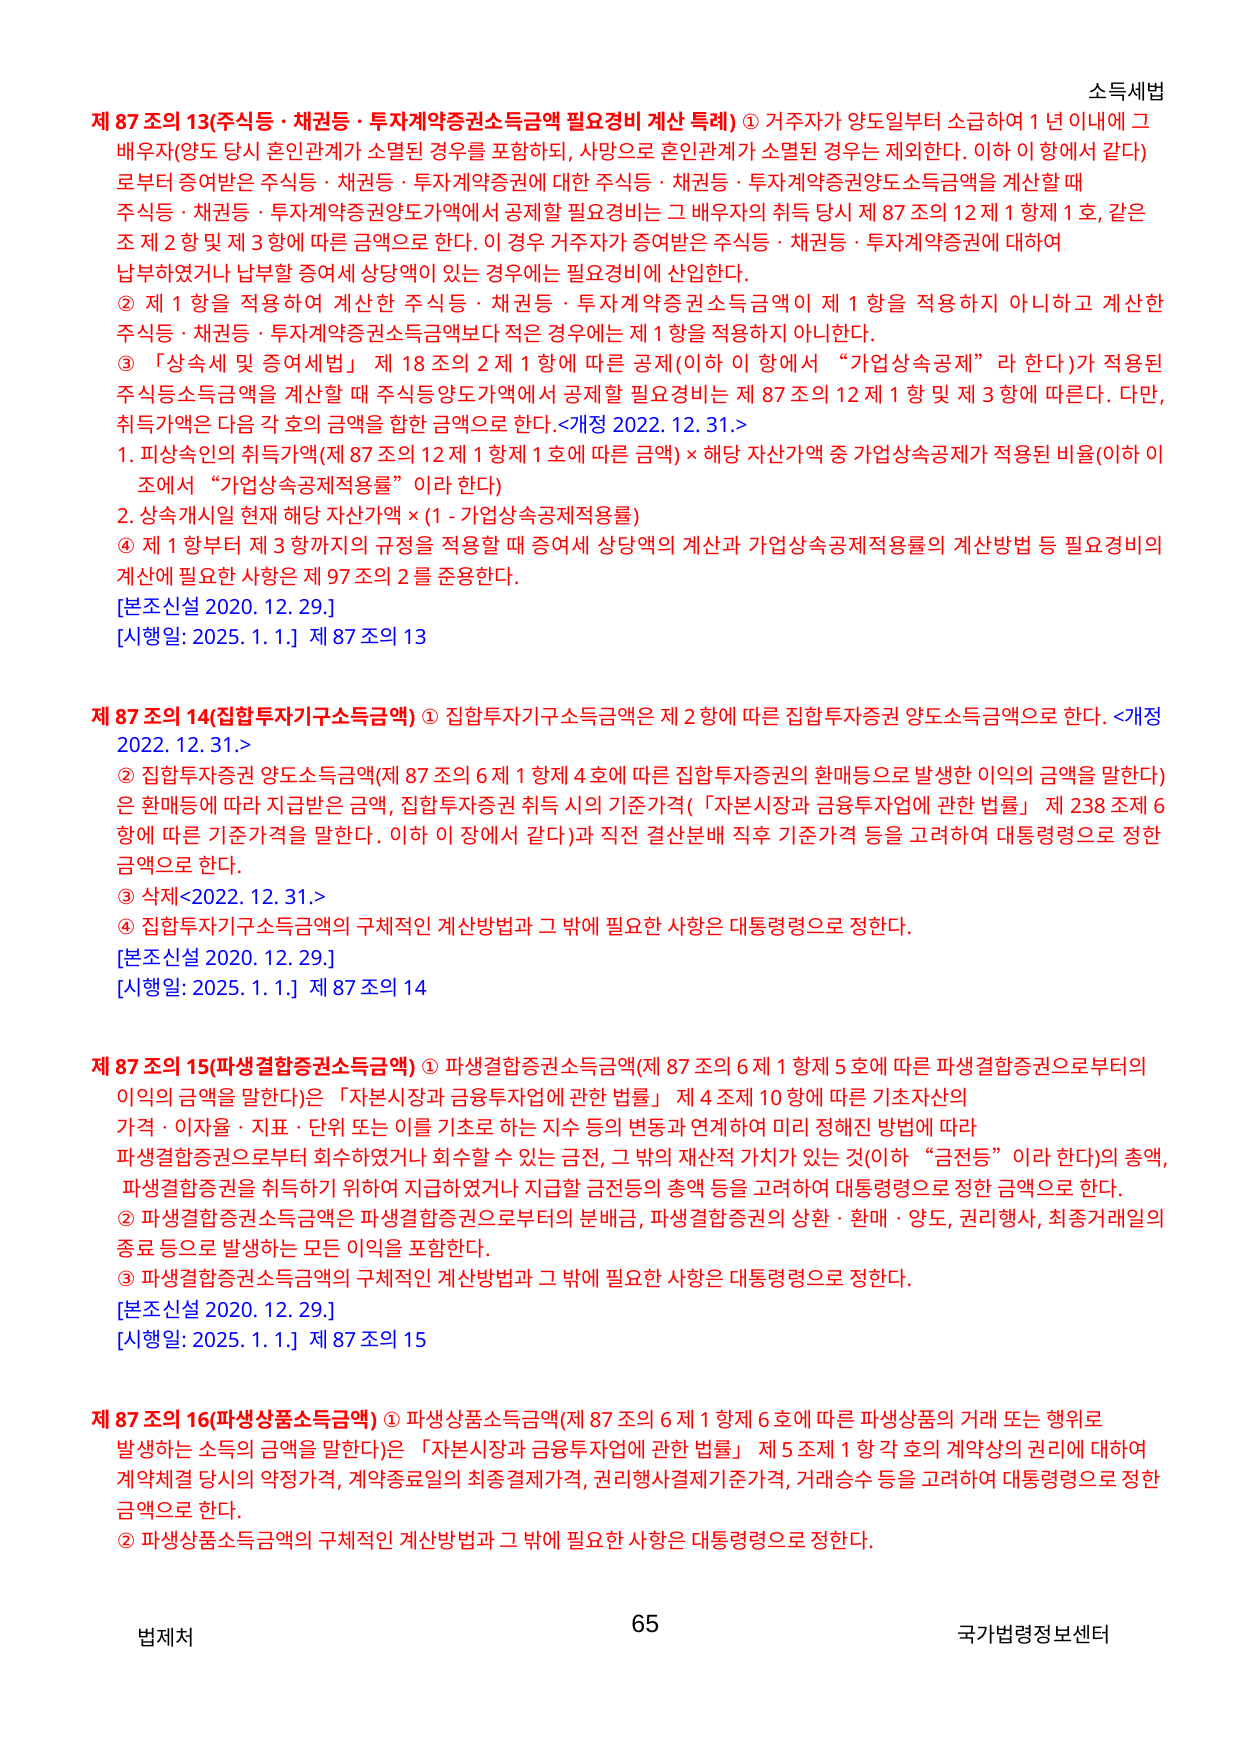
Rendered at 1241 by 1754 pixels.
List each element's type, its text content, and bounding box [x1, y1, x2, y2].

text 제87조의14(집합투자기구소득금액) ① 집합투자기구소득금액은 제2항에 따른 집합투자증권 양도소득금액으로 한다. <개정 2022. 12. 31.> [92, 700, 1165, 759]
text [시행일: 2025. 1. 1.] 제87조의15 [117, 1323, 1165, 1354]
text [시행일: 2025. 1. 1.] 제87조의14 [117, 971, 1165, 1001]
text [본조신설 2020. 12. 29.] [117, 590, 1165, 621]
text ② 제1항을 적용하여 계산한 주식등ㆍ채권등ㆍ투자계약증권소득금액이 제1항을 적용하지 아니하고 계산한 주식등ㆍ채권등ㆍ투자계약증권소득금액보다 적은 경우에는 제1항을 적용하지 아니한다. [117, 287, 1165, 348]
text [시행일: 2025. 1. 1.] 제87조의13 [117, 621, 1165, 651]
text [본조신설 2020. 12. 29.] [117, 941, 1165, 971]
text 2. 상속개시일 현재 해당 자산가액 × (1 - 가업상속공제적용률) [117, 499, 1165, 529]
text ③ 삭제<2022. 12. 31.> [117, 880, 1165, 910]
text 1. 피상속인의 취득가액(제87조의12제1항제1호에 따른 금액) × 해당 자산가액 중 가업상속공제가 적용된 비율(이하 이 조에서 “가업상속공제적용률”이라 한다) [117, 439, 1165, 499]
text ② 파생상품소득금액의 구체적인 계산방법과 그 밖에 필요한 사항은 대통령령으로 정한다. [117, 1524, 1165, 1554]
text 제87조의15(파생결합증권소득금액) ① 파생결합증권소득금액(제87조의6제1항제5호에 따른 파생결합증권으로부터의 이익의 금액을 말한다)은 「자본시장과 금융투자업에 관한 법률」 제4조제10항에 따른 기초자산의 가격ㆍ이자율ㆍ지표ㆍ단위 또는 이를 기초로 하는 지수 등의 변동과 연계하여 미리 정해진 방법에 따라 파생결합증권으로부터 회수하였거나 회수할 수 있는 금전, 그 밖의 재산적 가치가 있는 것(이하 “금전등”이라 한다)의 총액, 파생결합증권을 취득하기 위하여 지급하였거나 지급할 금전등의 총액 등을 고려하여 대통령령으로 정한 금액으로 한다. [92, 1051, 1165, 1202]
text ③ 파생결합증권소득금액의 구체적인 계산방법과 그 밖에 필요한 사항은 대통령령으로 정한다. [117, 1263, 1165, 1293]
text ② 파생결합증권소득금액은 파생결합증권으로부터의 분배금, 파생결합증권의 상환ㆍ환매ㆍ양도, 권리행사, 최종거래일의 종료 등으로 발생하는 모든 이익을 포함한다. [117, 1202, 1165, 1263]
text 제87조의13(주식등ㆍ채권등ㆍ투자계약증권소득금액 필요경비 계산 특례) ① 거주자가 양도일부터 소급하여 1년 이내에 그 배우자(양도 당시 혼인관계가 소멸된 경우를 포함하되, 사망으로 혼인관계가 소멸된 경우는 제외한다. 이하 이 항에서 같다)로부터 증여받은 주식등ㆍ채권등ㆍ투자계약증권에 대한 주식등ㆍ채권등ㆍ투자계약증권양도소득금액을 계산할 때 주식등ㆍ채권등ㆍ투자계약증권양도가액에서 공제할 필요경비는 그 배우자의 취득 당시 제87조의12제1항제1호, 같은 조 제2항 및 제3항에 따른 금액으로 한다. 이 경우 거주자가 증여받은 주식등ㆍ채권등ㆍ투자계약증권에 대하여 납부하였거나 납부할 증여세 상당액이 있는 경우에는 필요경비에 산입한다. [92, 105, 1165, 287]
text [본조신설 2020. 12. 29.] [117, 1293, 1165, 1323]
text ④ 집합투자기구소득금액의 구체적인 계산방법과 그 밖에 필요한 사항은 대통령령으로 정한다. [117, 910, 1165, 941]
text ③ 「상속세 및 증여세법」 제18조의2제1항에 따른 공제(이하 이 항에서 “가업상속공제”라 한다)가 적용된 주식등소득금액을 계산할 때 주식등양도가액에서 공제할 필요경비는 제87조의12제1항 및 제3항에 따른다. 다만, 취득가액은 다음 각 호의 금액을 합한 금액으로 한다.<개정 2022. 12. 31.> [117, 348, 1165, 439]
text 제87조의16(파생상품소득금액) ① 파생상품소득금액(제87조의6제1항제6호에 따른 파생상품의 거래 또는 행위로 발생하는 소득의 금액을 말한다)은 「자본시장과 금융투자업에 관한 법률」 제5조제1항 각 호의 계약상의 권리에 대하여 계약체결 당시의 약정가격, 계약종료일의 최종결제가격, 권리행사결제기준가격, 거래승수 등을 고려하여 대통령령으로 정한 금액으로 한다. [92, 1403, 1165, 1524]
text ④ 제1항부터 제3항까지의 규정을 적용할 때 증여세 상당액의 계산과 가업상속공제적용률의 계산방법 등 필요경비의 계산에 필요한 사항은 제97조의2를 준용한다. [117, 529, 1165, 590]
text ② 집합투자증권 양도소득금액(제87조의6제1항제4호에 따른 집합투자증권의 환매등으로 발생한 이익의 금액을 말한다)은 환매등에 따라 지급받은 금액, 집합투자증권 취득 시의 기준가격(「자본시장과 금융투자업에 관한 법률」 제238조제6항에 따른 기준가격을 말한다. 이하 이 장에서 같다)과 직전 결산분배 직후 기준가격 등을 고려하여 대통령령으로 정한 금액으로 한다. [117, 759, 1165, 880]
